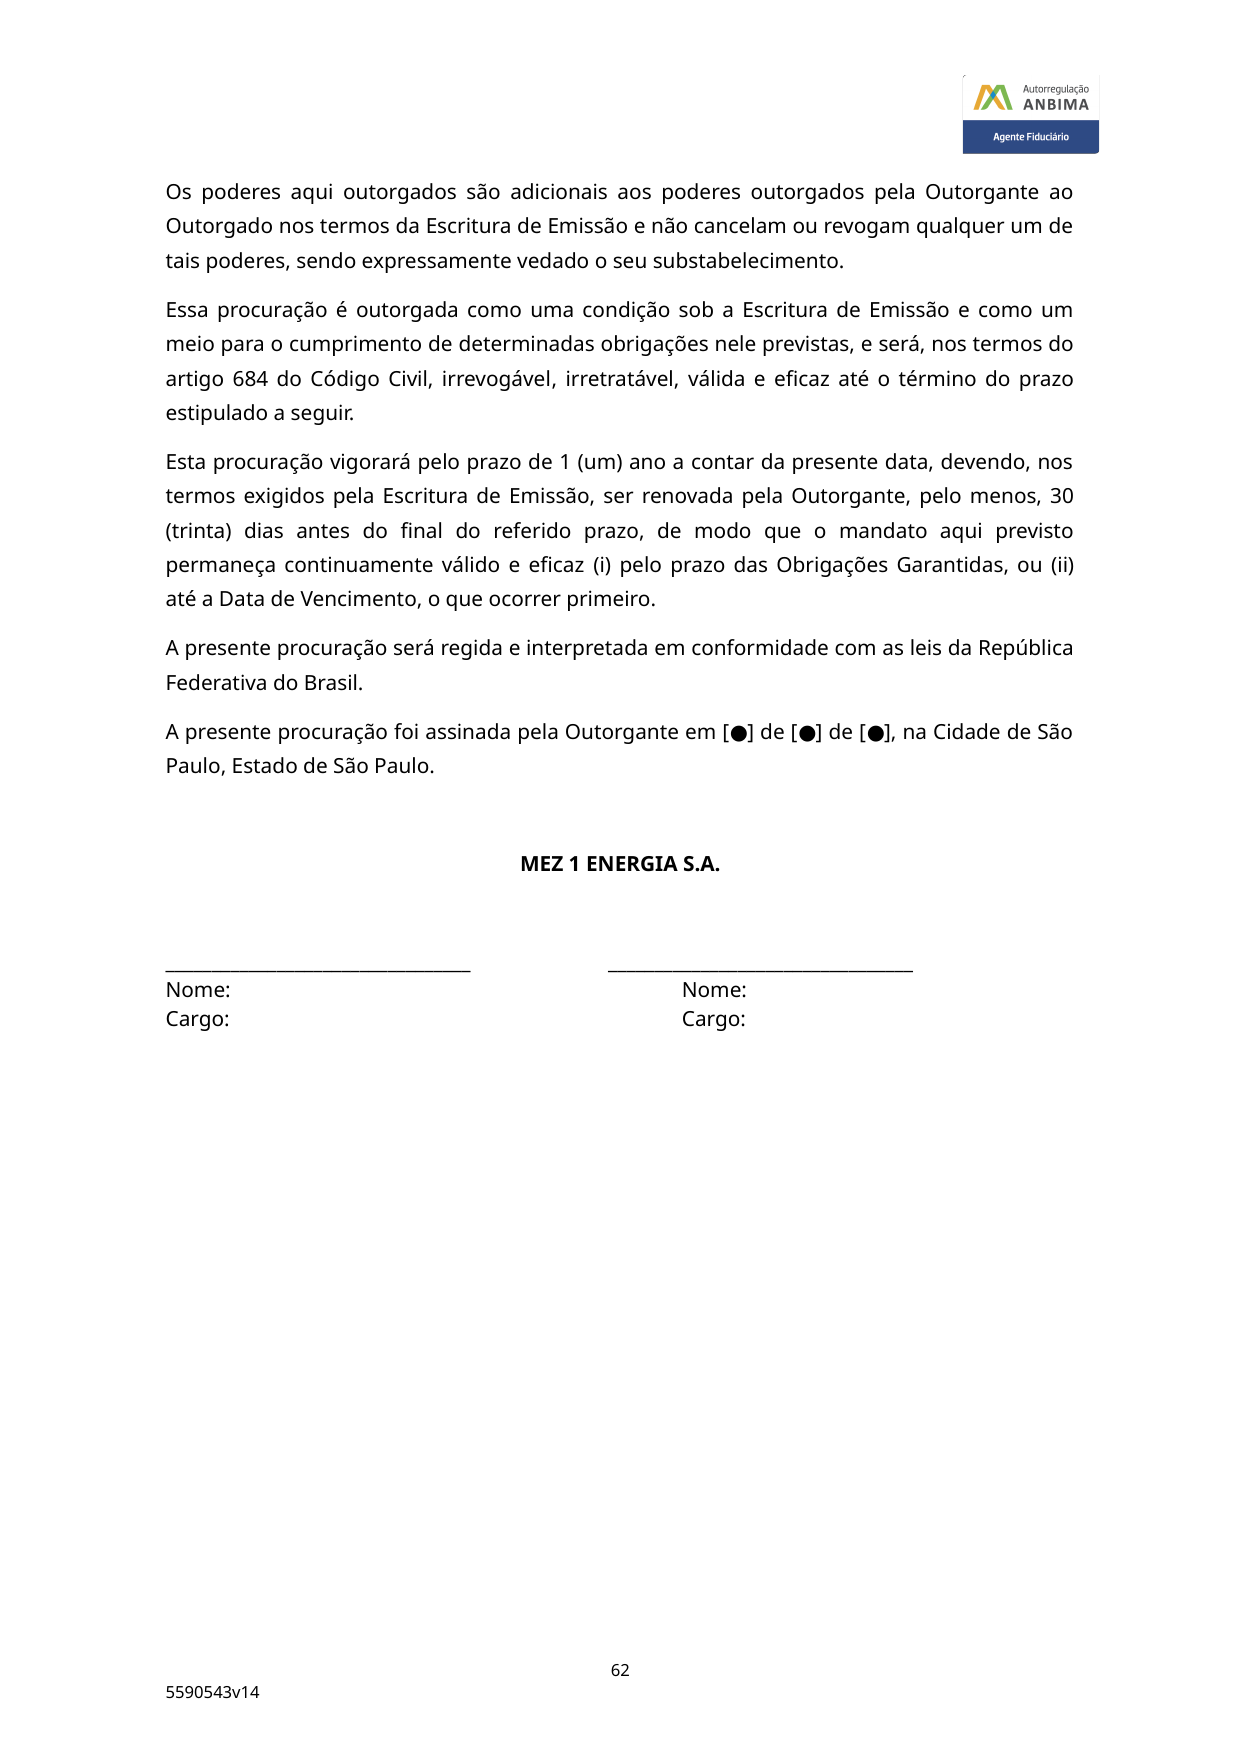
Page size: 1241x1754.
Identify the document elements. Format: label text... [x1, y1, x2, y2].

text _________________________________ _________________________________ Nome: Nome: Cargo: Cargo: [165, 947, 1075, 1032]
text Esta procuração vigorará pelo prazo de 1 (um) ano a contar da presente data, devendo, nos termos exigidos pela Escritura de Emissão, ser renovada pela Outorgante, pelo menos, 30 (trinta) dias antes do final do referido prazo, de modo que o mandato aqui previsto permaneça continuamente válido e eficaz (i) pelo prazo das Obrigações Garantidas, ou (ii) até a Data de Vencimento, o que ocorrer primeiro. [165, 447, 1075, 613]
text A presente procuração foi assinada pela Outorgante em [●] de [●] de [●], na Cidade de São Paulo, Estado de São Paulo. [165, 717, 1075, 779]
picture [962, 75, 1100, 154]
text Essa procuração é outorgada como uma condição sob a Escritura de Emissão e como um meio para o cumprimento de determinadas obrigações nele previstas, e será, nos termos do artigo 684 do Código Civil, irrevogável, irretratável, válida e eficaz até o término do prazo estipulado a seguir. [165, 295, 1075, 426]
text Os poderes aqui outorgados são adicionais aos poderes outorgados pela Outorgante ao Outorgado nos termos da Escritura de Emissão e não cancelam ou revogam qualquer um de tais poderes, sendo expressamente vedado o seu substabelecimento. [165, 177, 1075, 274]
text MEZ 1 ENERGIA S.A. [165, 849, 1075, 877]
text A presente procuração será regida e interpretada em conformidade com as leis da República Federativa do Brasil. [165, 633, 1075, 696]
